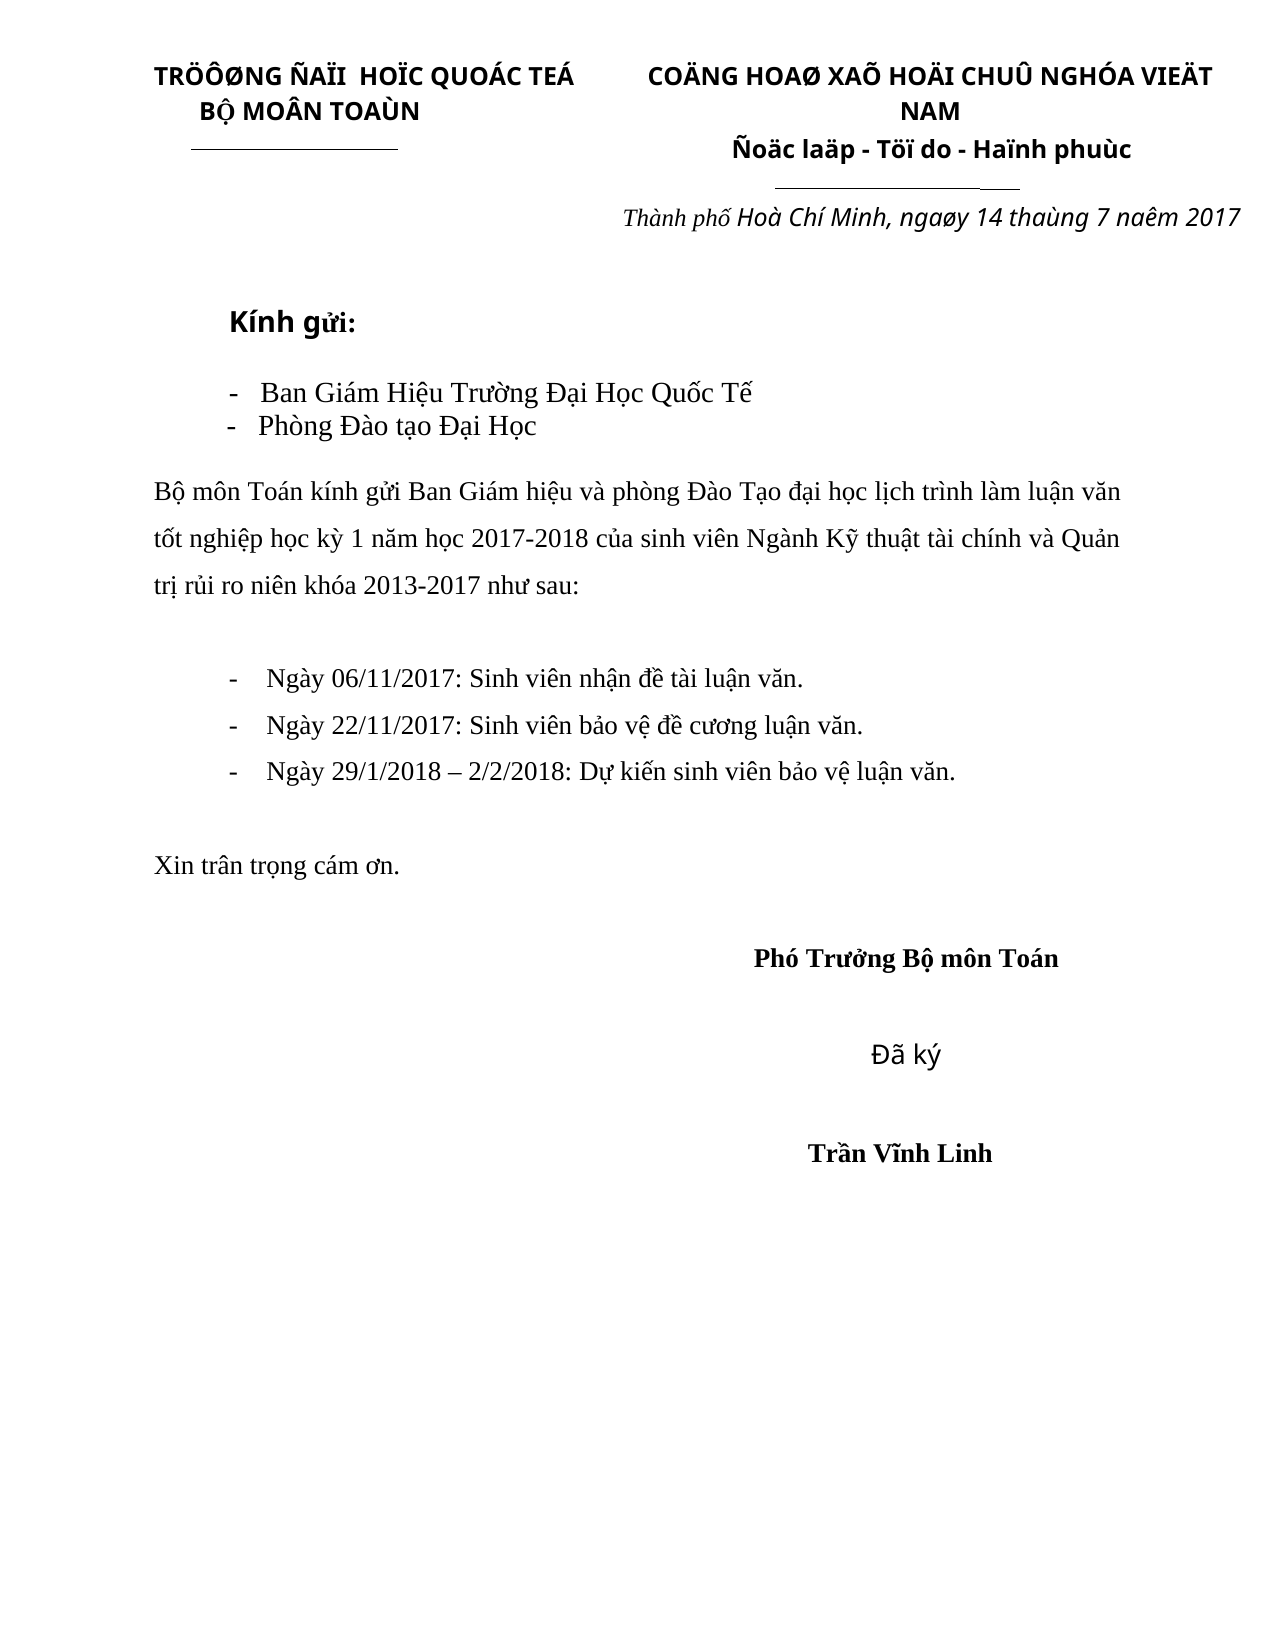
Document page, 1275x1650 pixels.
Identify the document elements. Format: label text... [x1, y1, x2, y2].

list Ngày 22/11/2017: Sinh viên bảo vệ đề cương luận văn. [228, 709, 1121, 740]
text Phó Trưởng Bộ môn Toán [153, 942, 1121, 973]
text Kính gửi: [153, 302, 1121, 341]
text Bộ môn Toán kính gửi Ban Giám hiệu và phòng Đào Tạo đại học lịch trình làm luận văn tốt nghiệp học kỳ 1 năm học 2017-2018 của sinh viên Ngành Kỹ thuật tài chính và Quản trị rủi ro niên khóa 2013-2017 như sau: [153, 476, 1121, 600]
table_header COÄNG HOAØ XAÕ HOÄI CHUÛ NGHÓA VIEÄT Ñoäc laäp - Töï do - Haïnh phuùc Thành phố Hoà Chí Minh, ngaøy 14 thaùng 7 naêm 2017 [604, 59, 1260, 233]
text - Ban Giám Hiệu Trường Đại Học Quốc Tế [153, 375, 1121, 408]
text Trần Vĩnh Linh [753, 1137, 1121, 1169]
list Ngày 06/11/2017: Sinh viên nhận đề tài luận văn. [228, 662, 1121, 693]
table_header TRÖÔØNG ÑAÏI HOÏC QUOÁC TEÁ BỘ MOÂN TOAÙN [142, 59, 603, 233]
text Xin trân trọng cám ơn. [153, 849, 1121, 880]
text Đã ký [153, 1036, 1121, 1072]
text - Phòng Đào tạo Đại Học [153, 408, 1121, 442]
list Ngày 29/1/2018 – 2/2/2018: Dự kiến sinh viên bảo vệ luận văn. [228, 756, 1121, 787]
